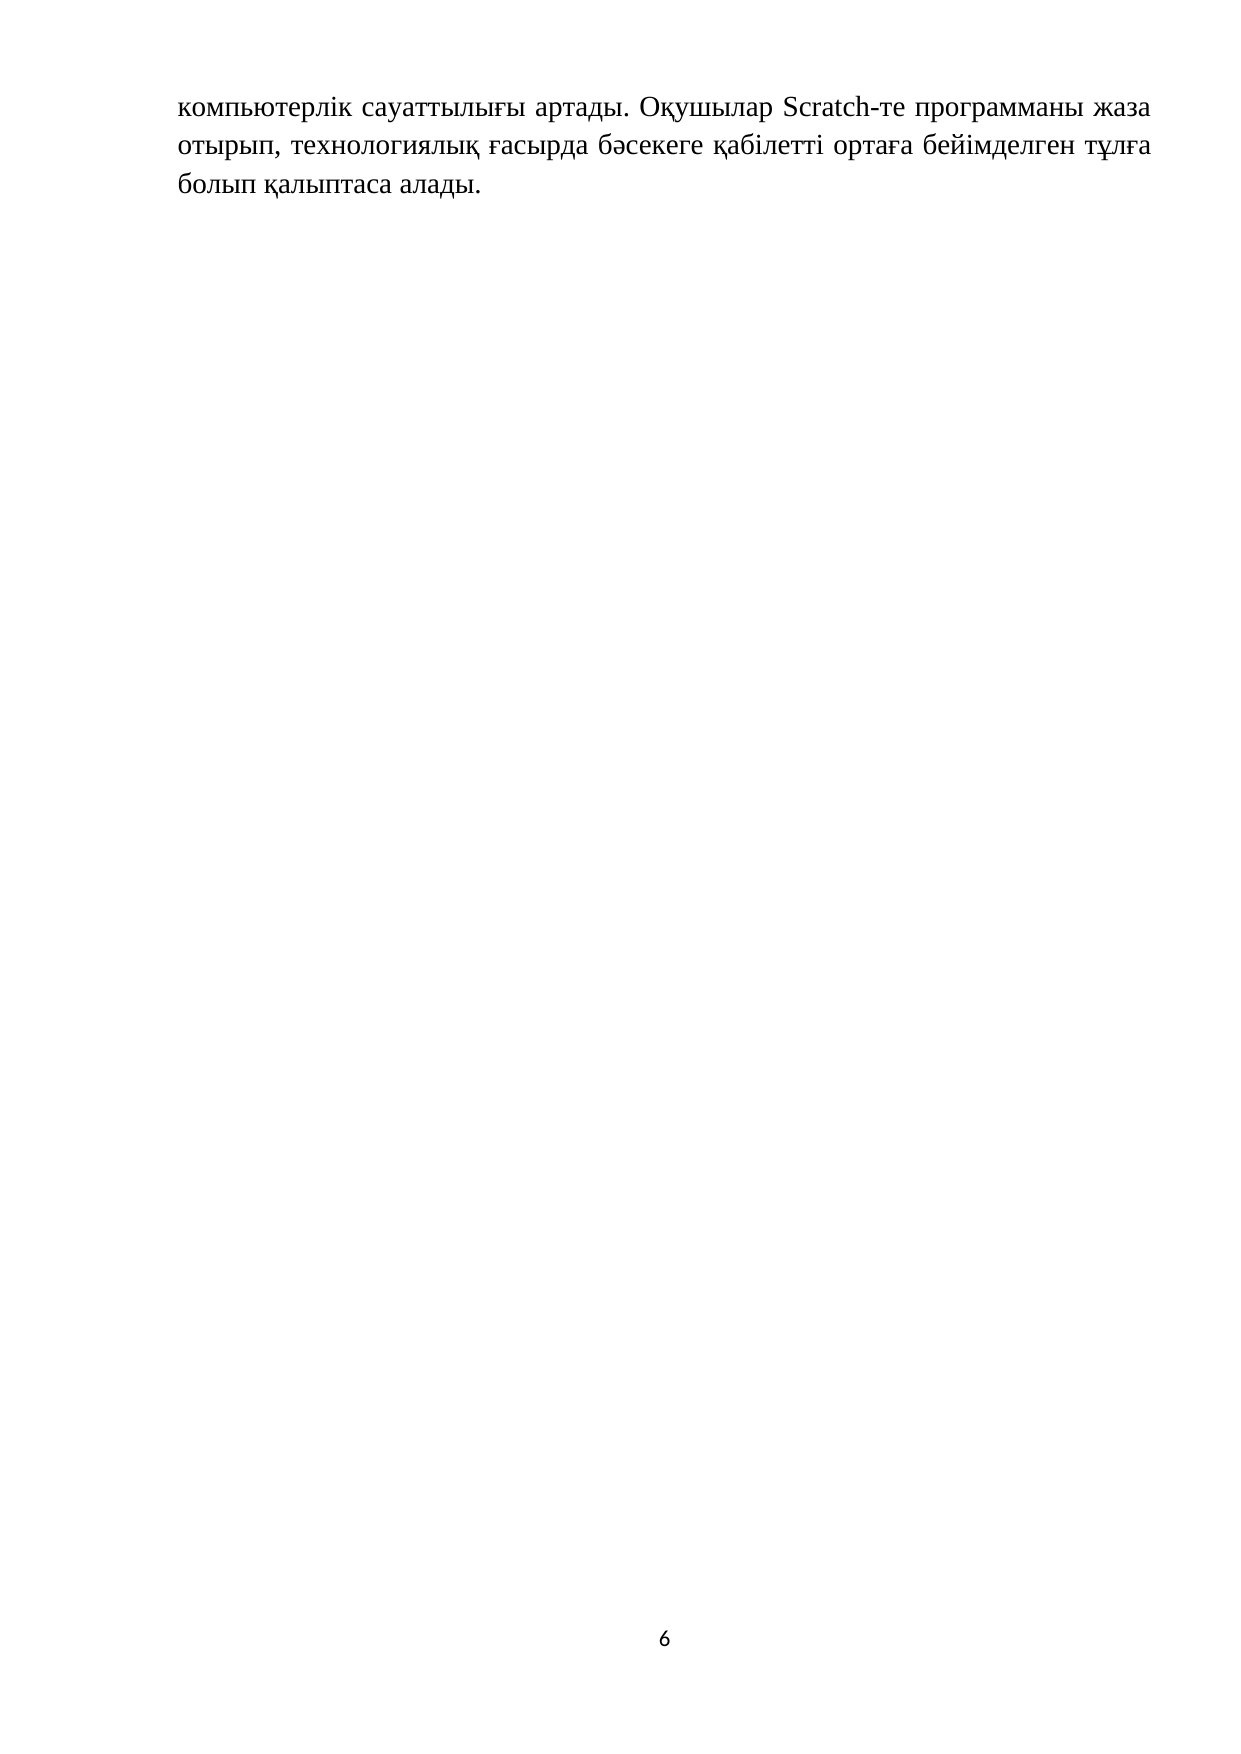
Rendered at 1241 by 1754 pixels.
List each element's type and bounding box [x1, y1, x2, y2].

text [177, 89, 1152, 199]
